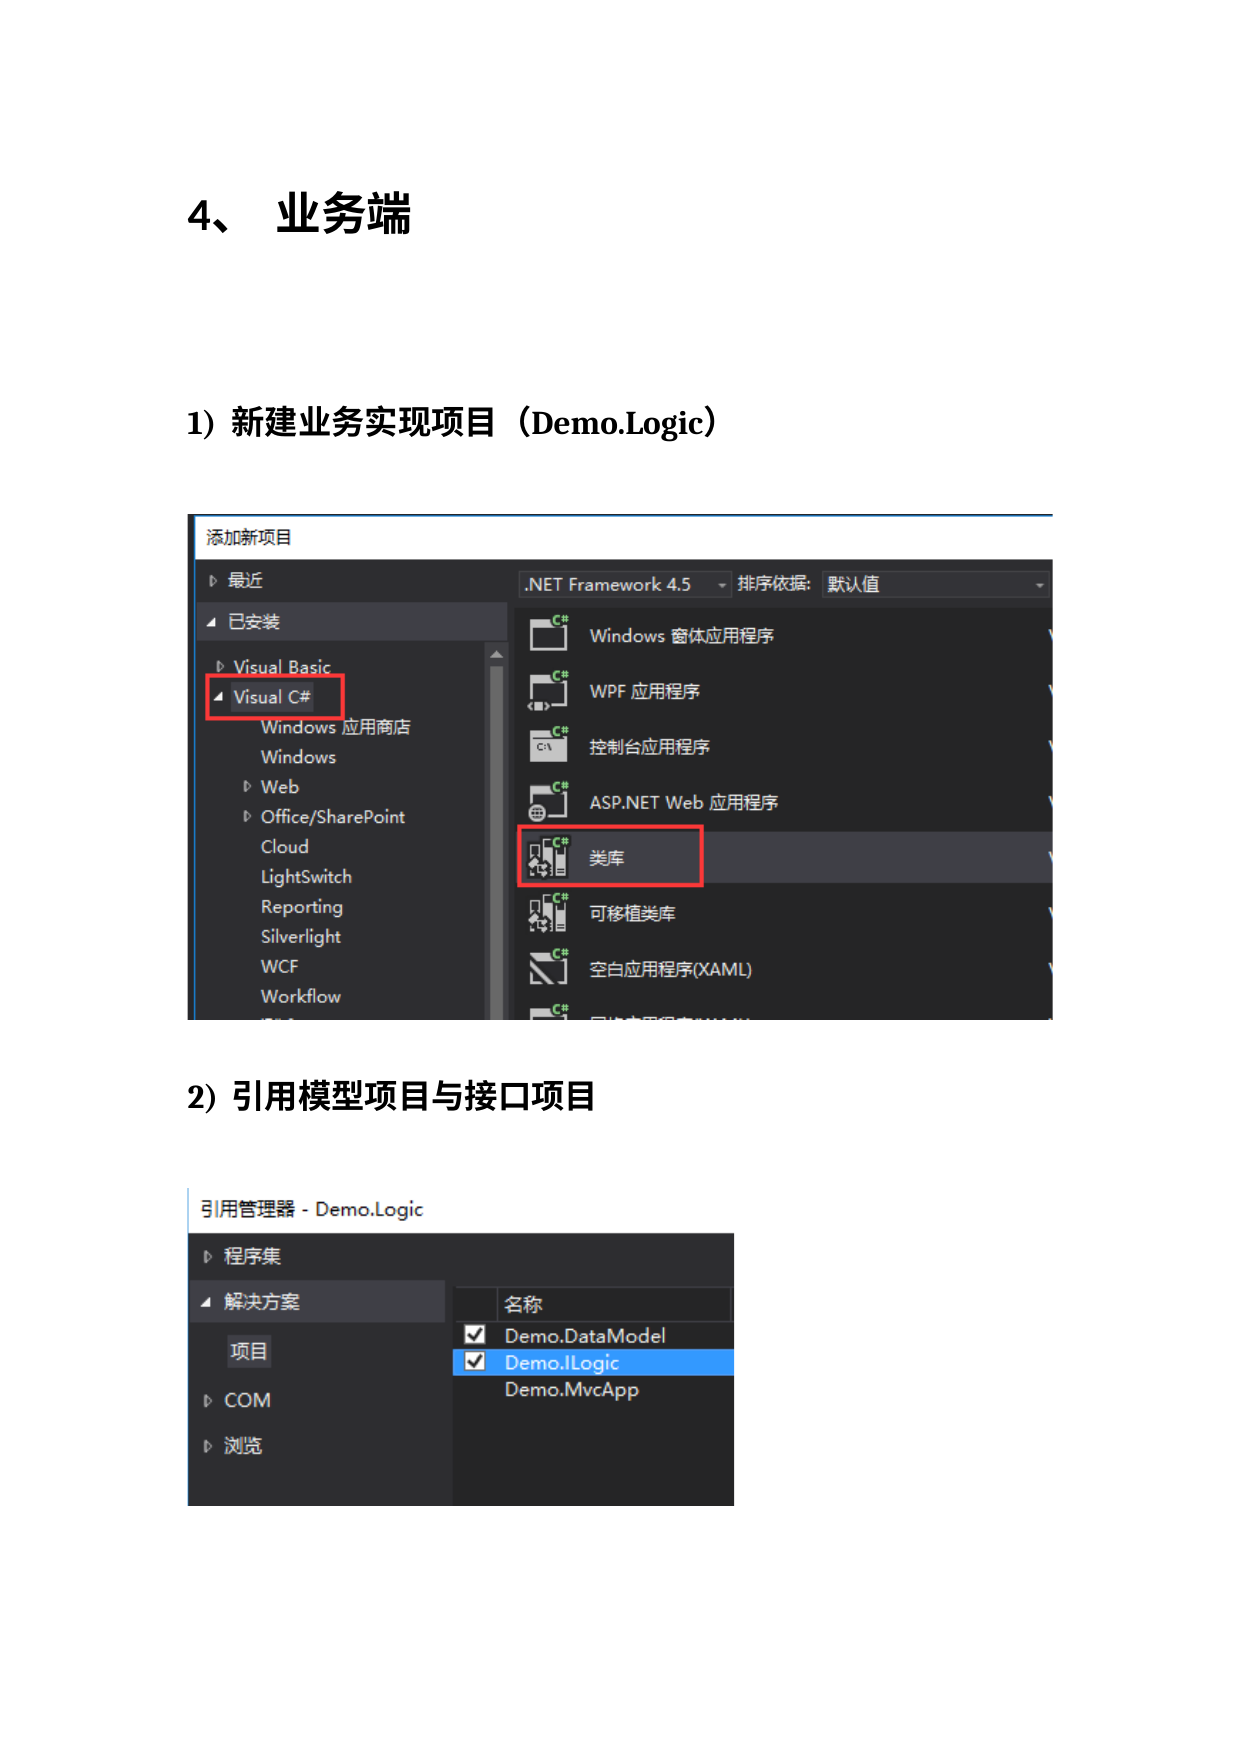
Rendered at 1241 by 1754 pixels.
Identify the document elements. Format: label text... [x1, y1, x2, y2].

picture [187, 514, 1053, 1020]
subtitle 新建业务实现项目（Demo.Logic） [187, 387, 1053, 452]
picture [187, 1188, 735, 1506]
subtitle 业务端 [187, 162, 1053, 259]
subtitle 引用模型项目与接口项目 [187, 1062, 1053, 1127]
